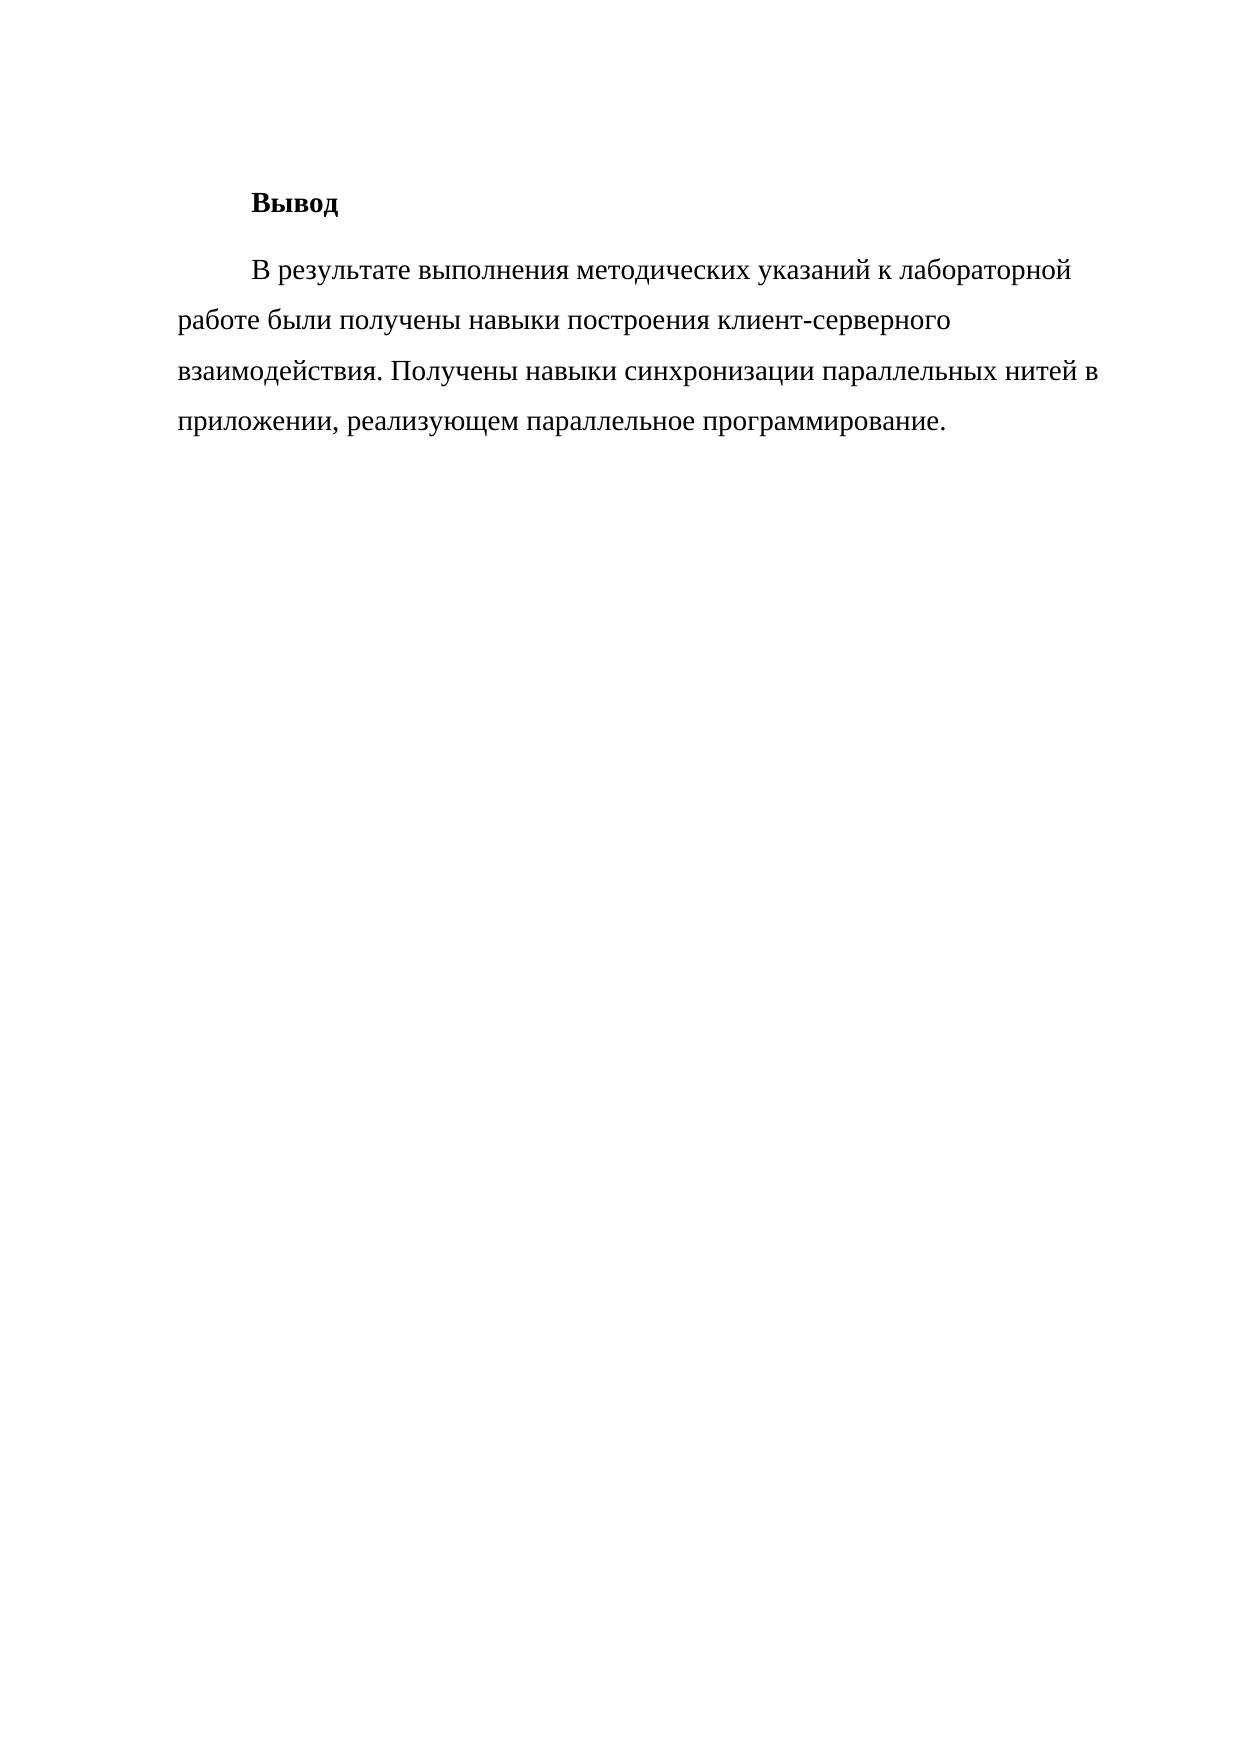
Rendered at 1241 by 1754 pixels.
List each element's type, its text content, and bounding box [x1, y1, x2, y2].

text Вывод [177, 185, 1152, 219]
text В результате выполнения методических указаний к лабораторной работе были получены навыки построения клиент-серверного взаимодействия. Получены навыки синхронизации параллельных нитей в приложении, реализующем параллельное программирование. [177, 252, 1152, 437]
